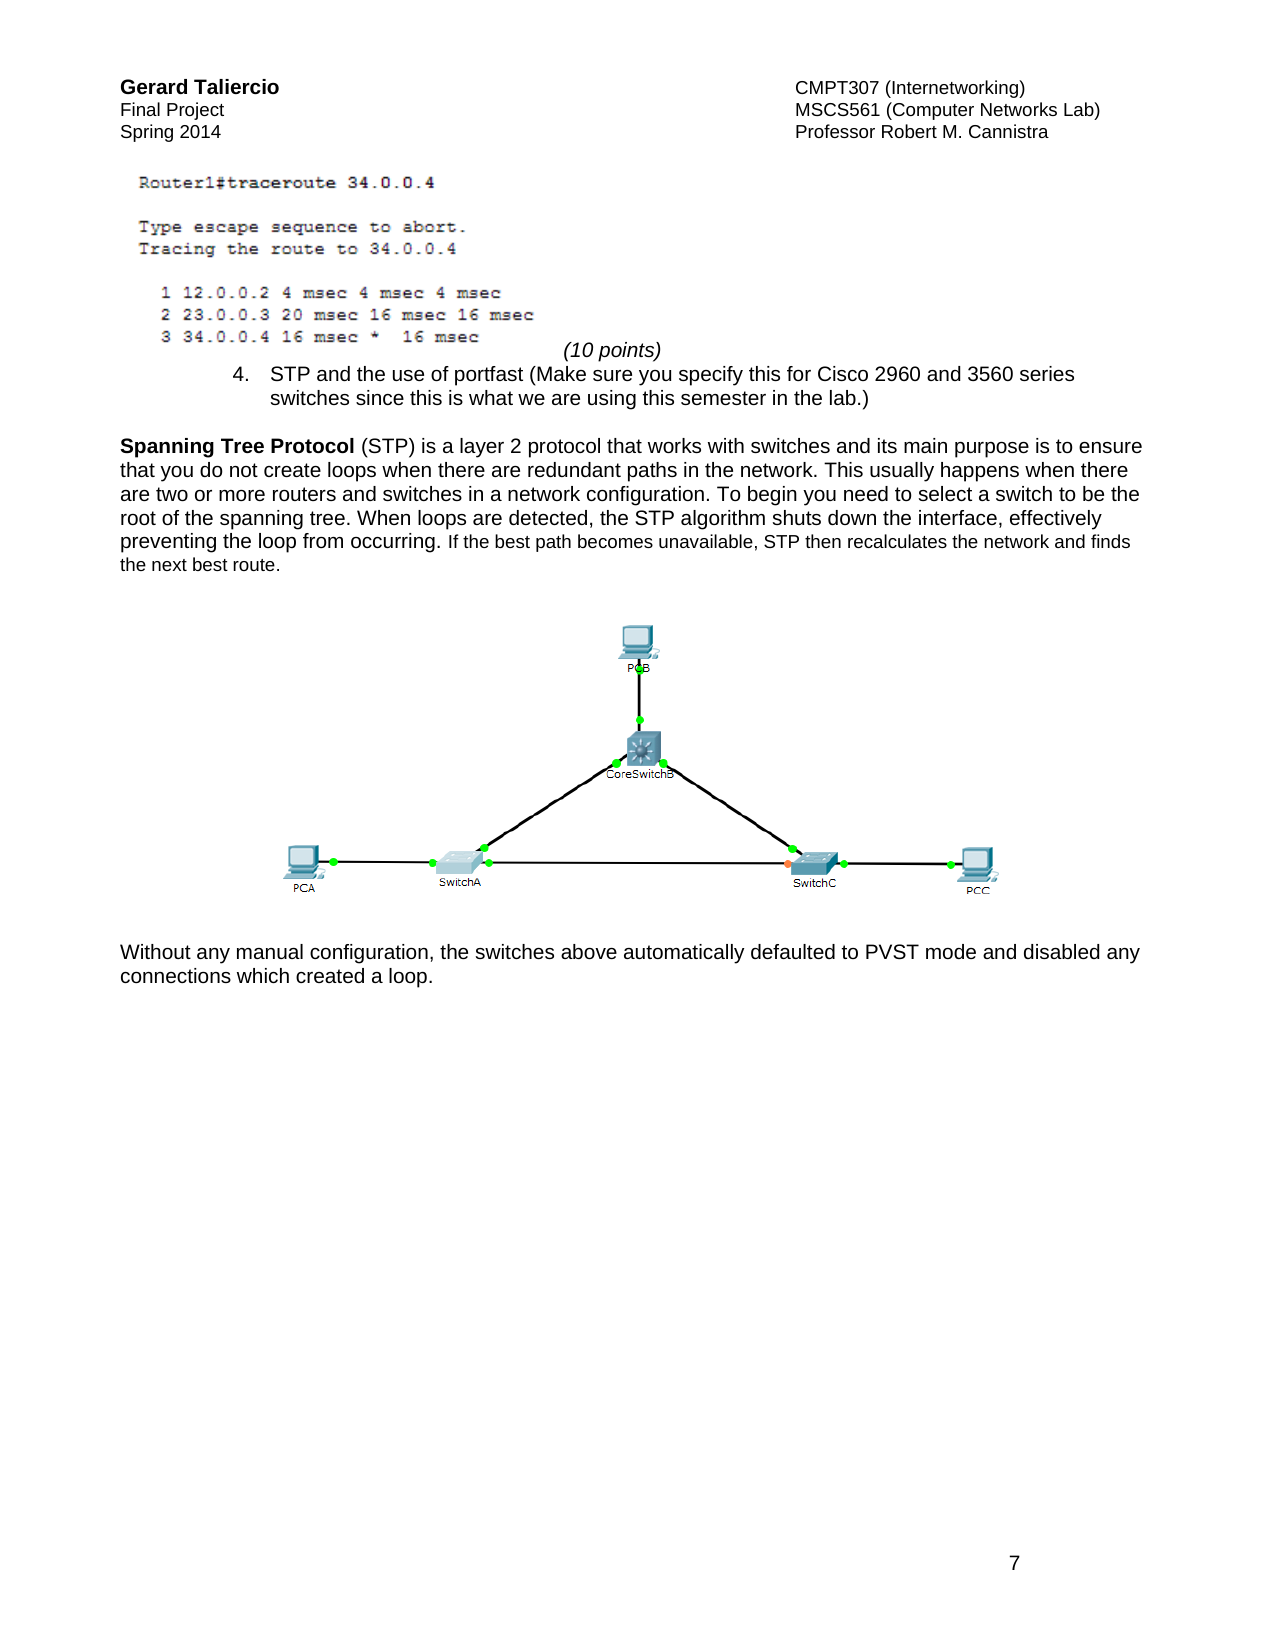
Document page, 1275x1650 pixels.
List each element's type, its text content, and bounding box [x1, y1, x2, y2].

picture [221, 596, 1054, 941]
list STP and the use of portfast (Make sure you specify this for Cisco 2960 and 3560 series switches since this is what we are using this semester in the lab.) [232, 362, 1155, 409]
text Without any manual configuration, the switches above automatically defaulted to PVST mode and disabled any connections which created a loop. [120, 940, 1155, 988]
text Spanning Tree Protocol (STP) is a layer 2 protocol that works with switches and its main purpose is to ensure that you do not create loops when there are redundant paths in the network. This usually happens when there are two or more routers and switches in a network configuration. To begin you need to select a switch to be the root of the spanning tree. When loops are detected, the STP algorithm shuts down the interface, effectively preventing the loop from occurring. If the best path becomes unavailable, STP then recalculates the network and finds the next best route. [120, 433, 1155, 575]
picture [120, 163, 563, 358]
